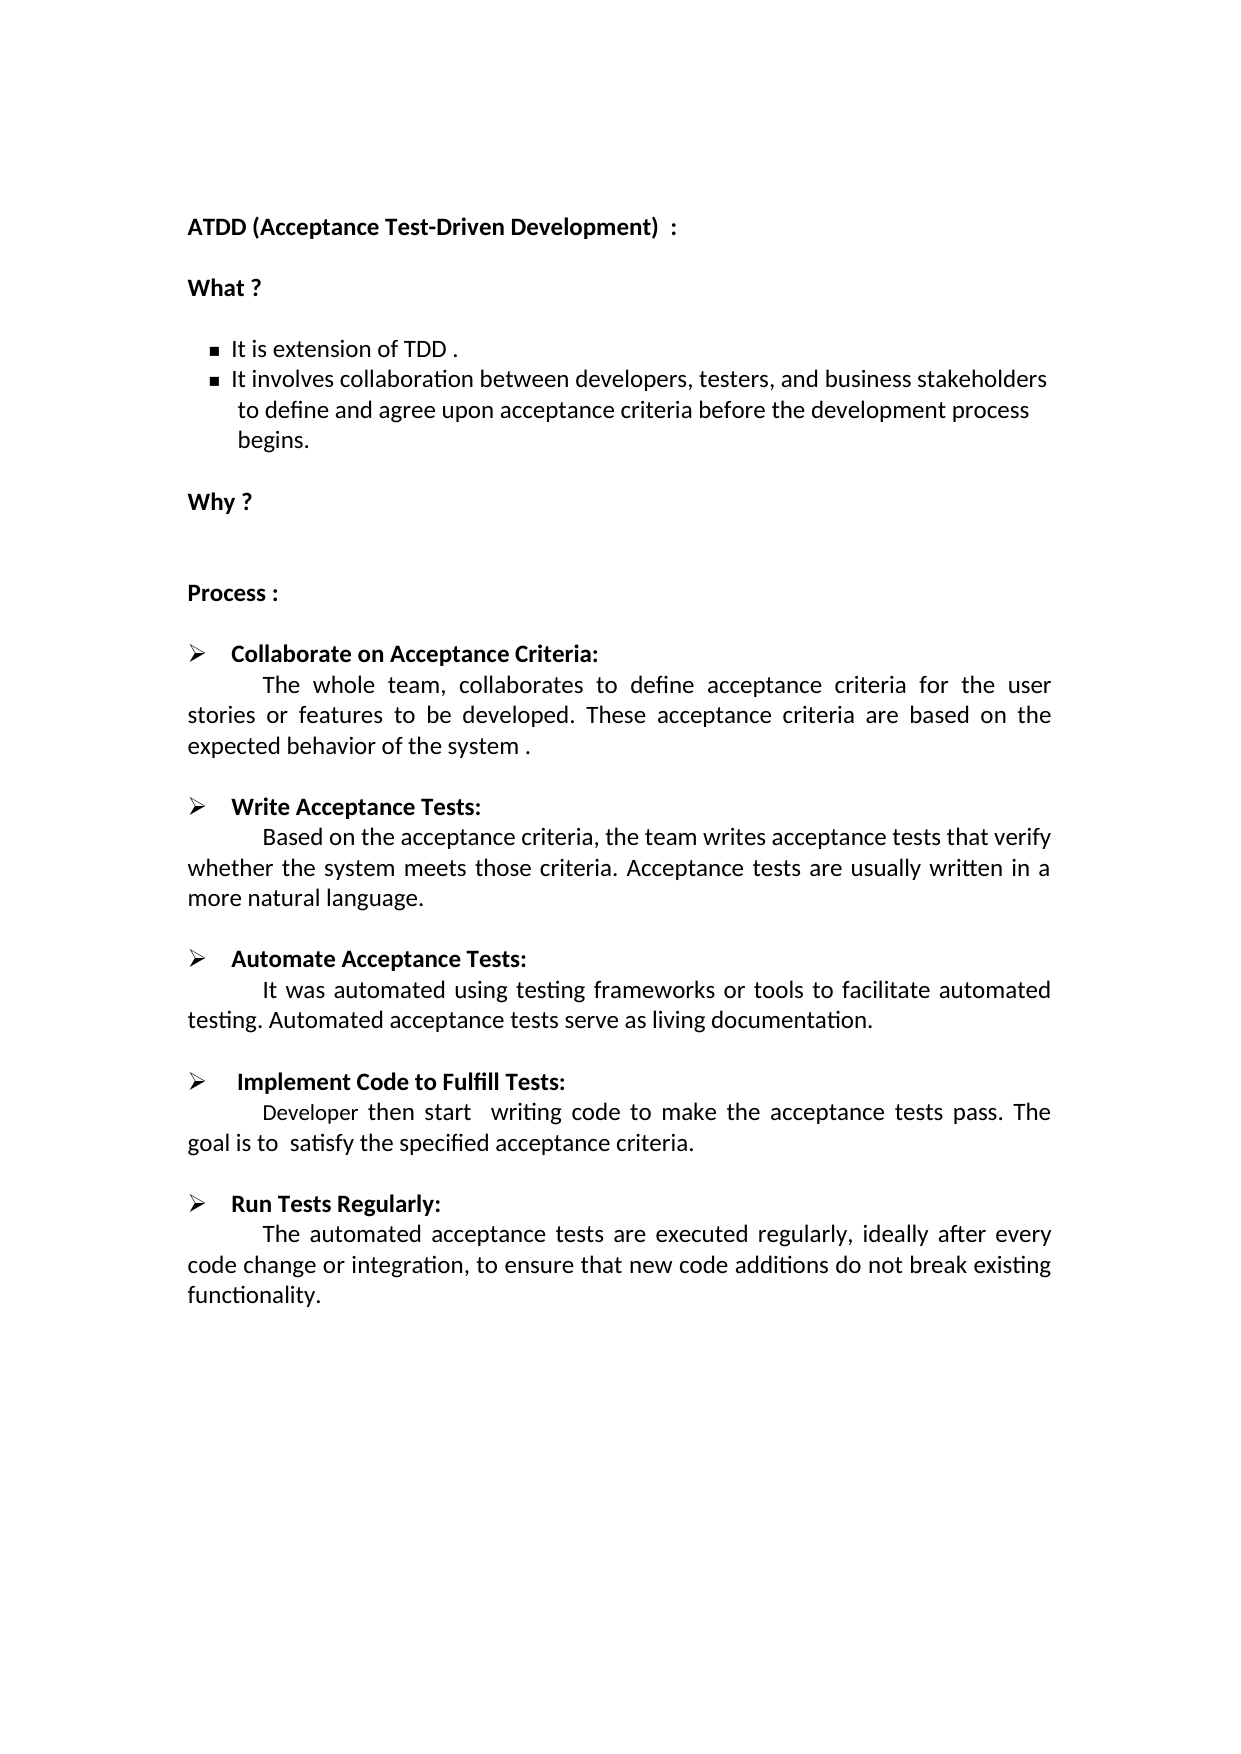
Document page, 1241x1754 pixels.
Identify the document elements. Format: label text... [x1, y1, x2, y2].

list It was automated using testing frameworks or tools to facilitate automated testing. Automated acceptance tests serve as living documentation. [187, 974, 1053, 1035]
list The automated acceptance tests are executed regularly, ideally after every code change or integration, to ensure that new code additions do not break existing functionality. [187, 1218, 1053, 1310]
list The whole team, collaborates to define acceptance criteria for the user stories or features to be developed. These acceptance criteria are based on the expected behavior of the system . [187, 669, 1053, 760]
list Process : [187, 577, 1053, 608]
list What ? [187, 272, 1053, 303]
list Based on the acceptance criteria, the team writes acceptance tests that verify whether the system meets those criteria. Acceptance tests are usually written in a more natural language. [187, 821, 1053, 913]
list Collaborate on Acceptance Criteria: [187, 638, 1053, 669]
list Implement Code to Fulfill Tests: [187, 1066, 1053, 1096]
list Developer then start writing code to make the acceptance tests pass. The goal is to satisfy the specified acceptance criteria. [187, 1096, 1053, 1157]
list begins. [187, 425, 1053, 455]
list It is extension of TDD . [208, 333, 1053, 364]
list Why ? [187, 486, 1053, 516]
list ATDD (Acceptance Test-Driven Development) : [187, 211, 1053, 242]
list Write Acceptance Tests: [187, 791, 1053, 821]
list Run Tests Regularly: [187, 1188, 1053, 1218]
list Automate Acceptance Tests: [187, 943, 1053, 974]
list to define and agree upon acceptance criteria before the development process [187, 394, 1053, 425]
list It involves collaboration between developers, testers, and business stakeholders [208, 364, 1053, 394]
